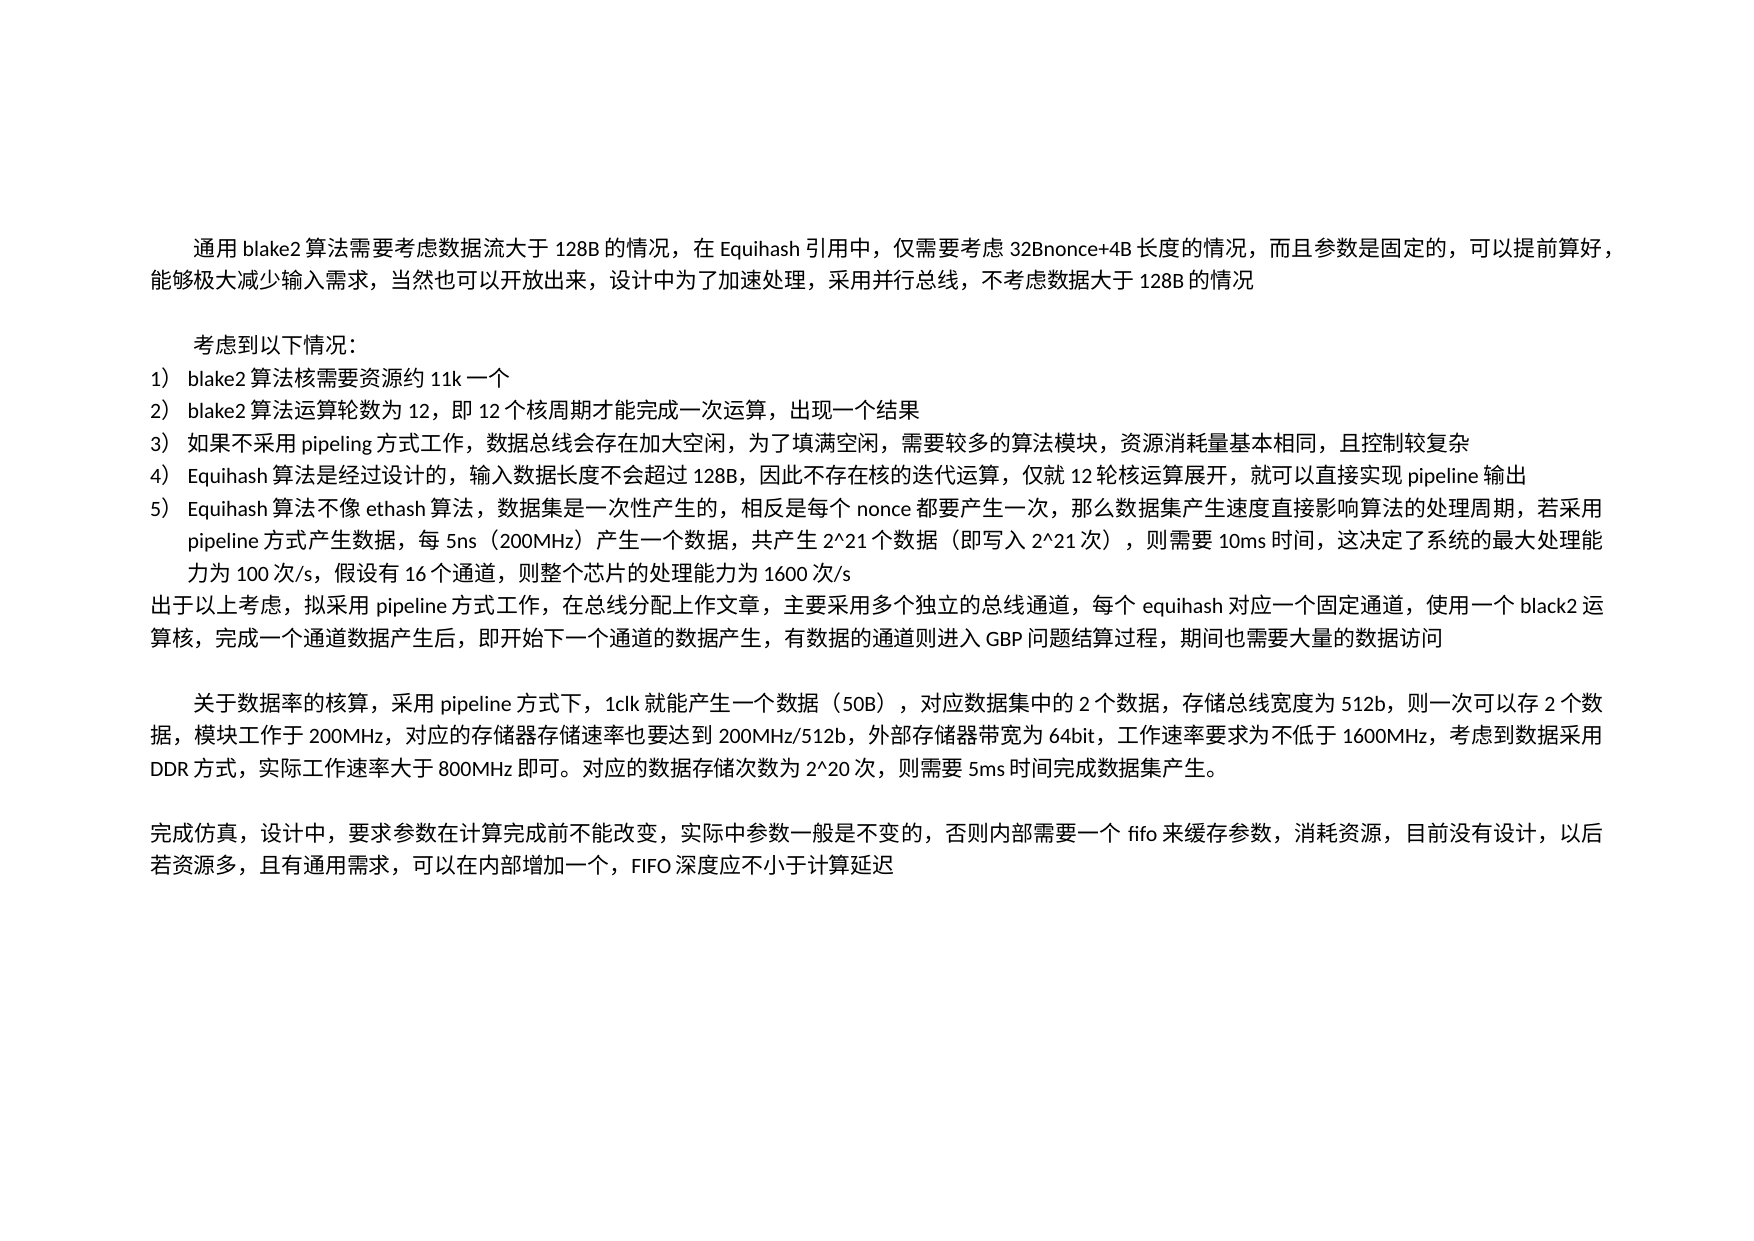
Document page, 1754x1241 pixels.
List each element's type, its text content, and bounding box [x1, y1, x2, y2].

text 出于以上考虑，拟采用pipeline方式工作，在总线分配上作文章，主要采用多个独立的总线通道，每个equihash对应一个固定通道，使用一个black2运算核，完成一个通道数据产生后，即开始下一个通道的数据产生，有数据的通道则进入GBP问题结算过程，期间也需要大量的数据访问 [150, 588, 1604, 653]
list 如果不采用pipeling方式工作，数据总线会存在加大空闲，为了填满空闲，需要较多的算法模块，资源消耗量基本相同，且控制较复杂 [150, 425, 1604, 458]
list Equihash算法不像ethash算法，数据集是一次性产生的，相反是每个nonce都要产生一次，那么数据集产生速度直接影响算法的处理周期，若采用pipeline方式产生数据，每5ns（200MHz）产生一个数据，共产生2^21个数据（即写入2^21次），则需要10ms时间，这决定了系统的最大处理能力为100次/s，假设有16个通道，则整个芯片的处理能力为1600次/s [150, 490, 1604, 588]
text 关于数据率的核算，采用pipeline方式下，1clk就能产生一个数据（50B），对应数据集中的2个数据，存储总线宽度为512b，则一次可以存2个数据，模块工作于200MHz，对应的存储器存储速率也要达到200MHz/512b，外部存储器带宽为64bit，工作速率要求为不低于1600MHz，考虑到数据采用DDR方式，实际工作速率大于800MHz即可。对应的数据存储次数为2^20次，则需要5ms时间完成数据集产生。 [150, 685, 1604, 783]
list Equihash算法是经过设计的，输入数据长度不会超过128B，因此不存在核的迭代运算，仅就12轮核运算展开，就可以直接实现pipeline输出 [150, 458, 1604, 490]
text 通用blake2算法需要考虑数据流大于128B的情况，在Equihash引用中，仅需要考虑32Bnonce+4B长度的情况，而且参数是固定的，可以提前算好，能够极大减少输入需求，当然也可以开放出来，设计中为了加速处理，采用并行总线，不考虑数据大于128B的情况 [150, 230, 1604, 295]
list blake2算法运算轮数为12，即12个核周期才能完成一次运算，出现一个结果 [150, 393, 1604, 425]
text 考虑到以下情况： [150, 328, 1604, 360]
list blake2算法核需要资源约11k一个 [150, 360, 1604, 393]
text 完成仿真，设计中，要求参数在计算完成前不能改变，实际中参数一般是不变的，否则内部需要一个fifo来缓存参数，消耗资源，目前没有设计，以后若资源多，且有通用需求，可以在内部增加一个，FIFO深度应不小于计算延迟 [150, 815, 1604, 880]
